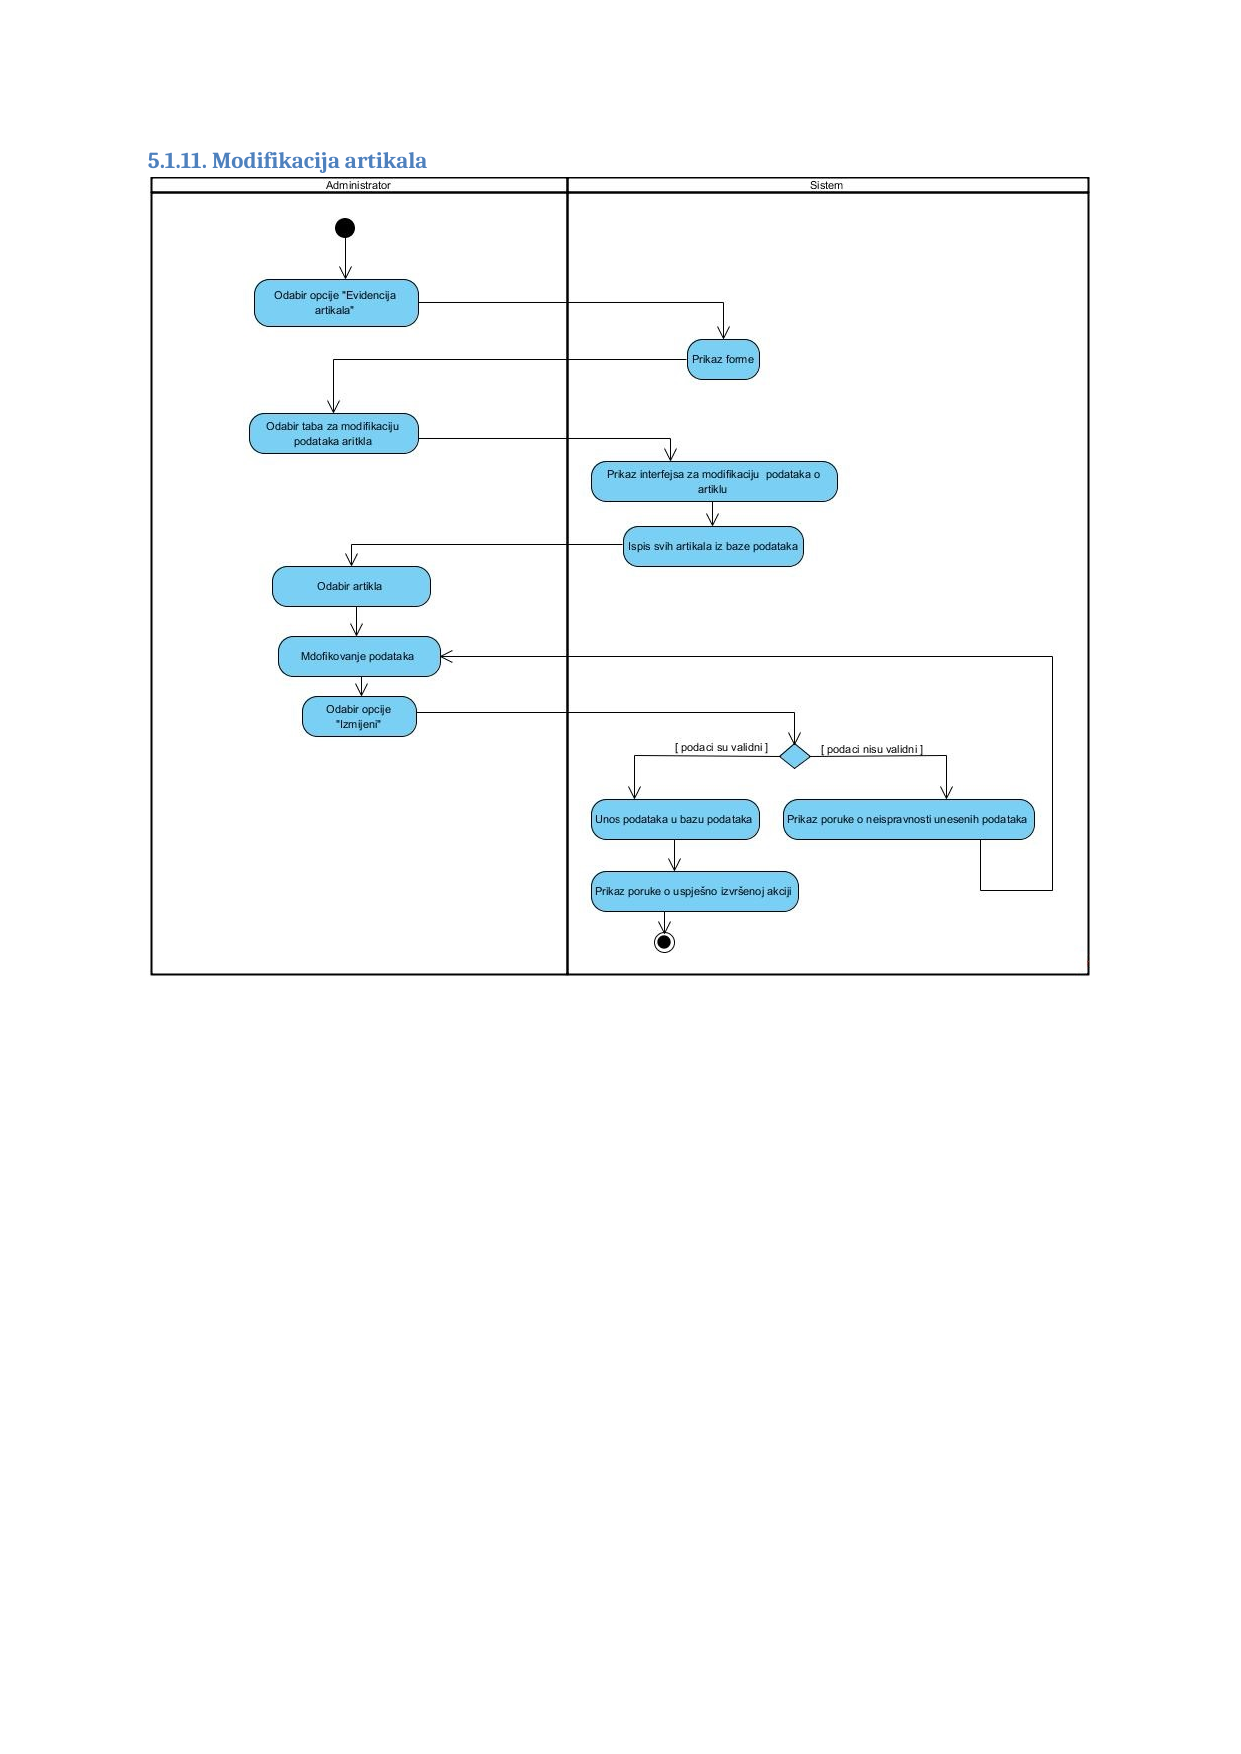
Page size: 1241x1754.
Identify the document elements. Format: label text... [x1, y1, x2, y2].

subtitle 5.1.11. Modifikacija artikala [148, 148, 1093, 174]
picture [147, 177, 1093, 979]
